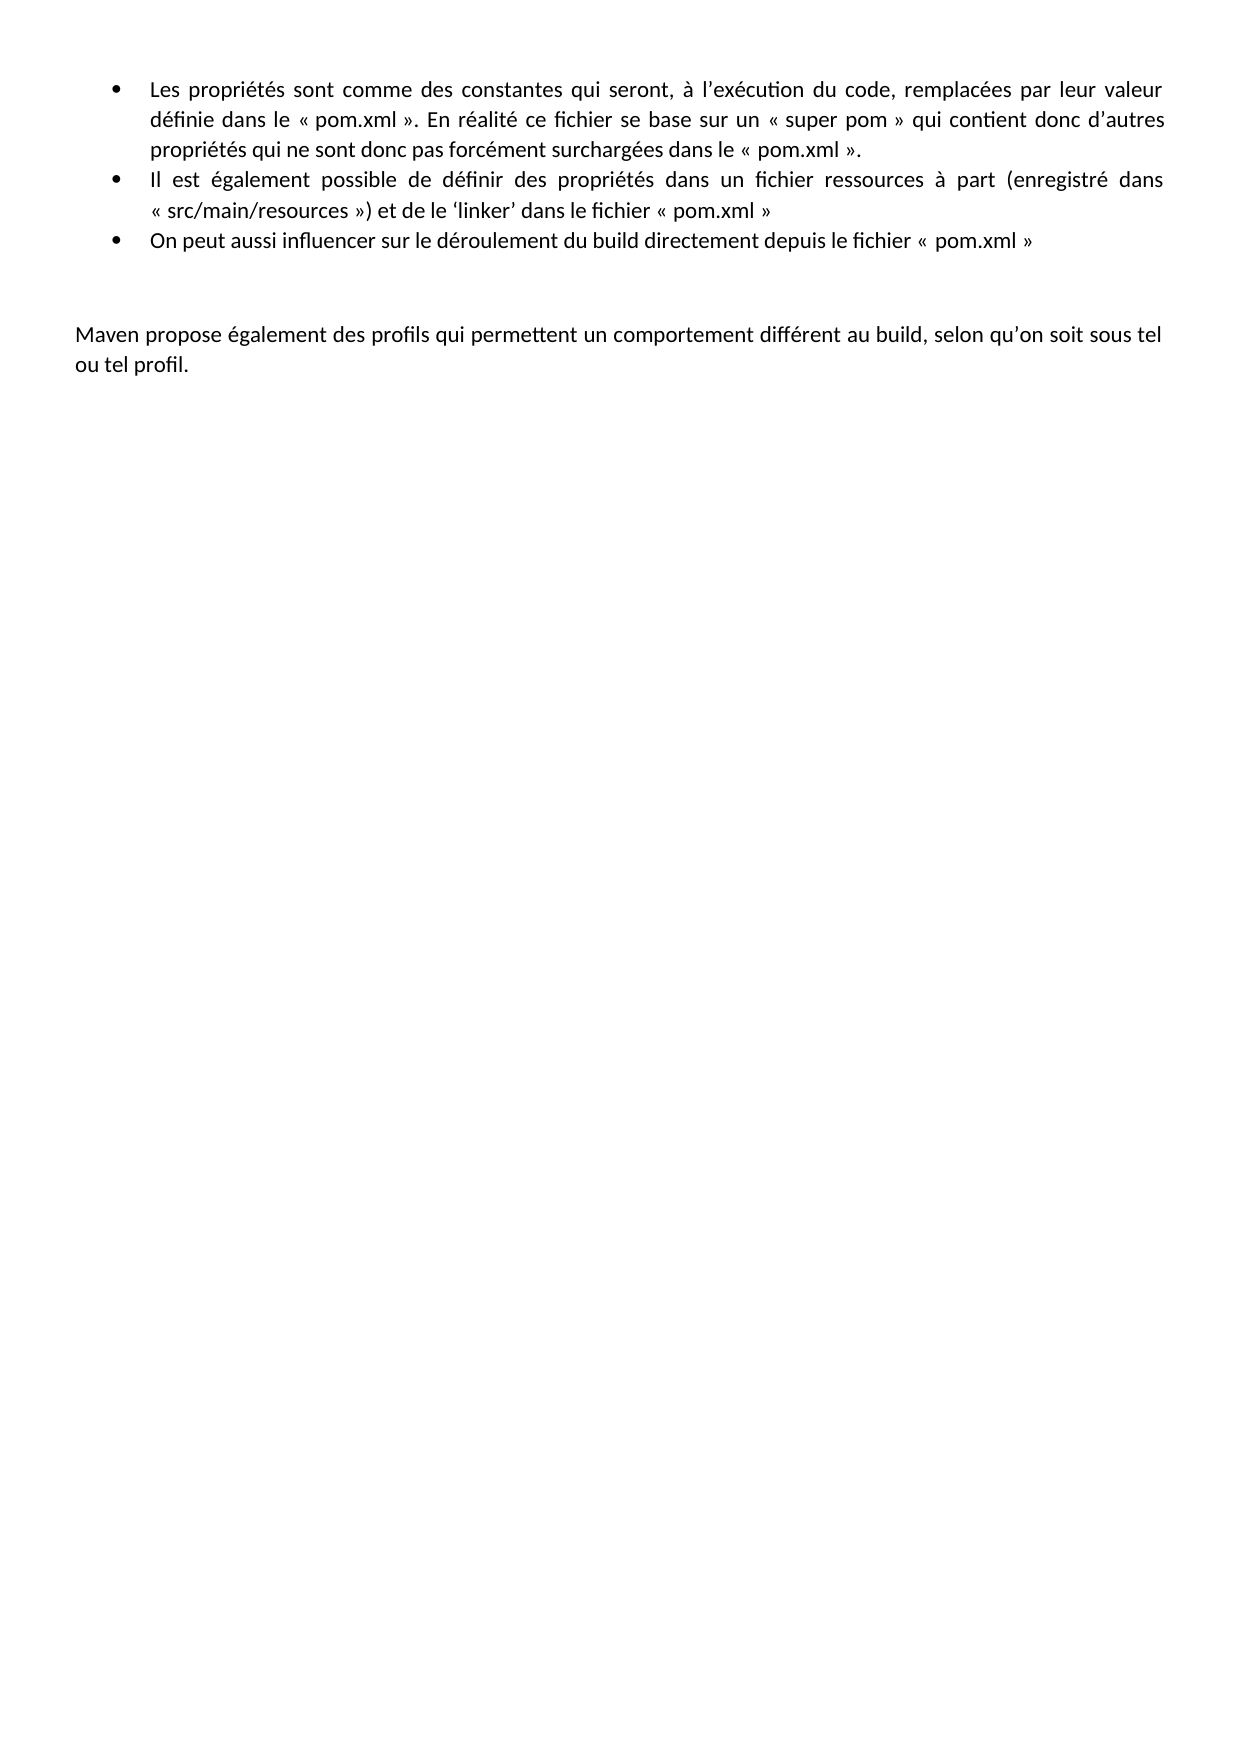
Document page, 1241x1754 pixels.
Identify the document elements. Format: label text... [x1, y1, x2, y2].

list On peut aussi influencer sur le déroulement du build directement depuis le fichier « pom.xml » [112, 226, 1165, 254]
list Les propriétés sont comme des constantes qui seront, à l’exécution du code, remplacées par leur valeur définie dans le « pom.xml ». En réalité ce fichier se base sur un « super pom » qui contient donc d’autres propriétés qui ne sont donc pas forcément surchargées dans le « pom.xml ». [112, 75, 1165, 163]
text Maven propose également des profils qui permettent un comportement différent au build, selon qu’on soit sous tel ou tel profil. [75, 320, 1165, 378]
list Il est également possible de définir des propriétés dans un fichier ressources à part (enregistré dans « src/main/resources ») et de le ‘linker’ dans le fichier « pom.xml » [112, 166, 1165, 224]
